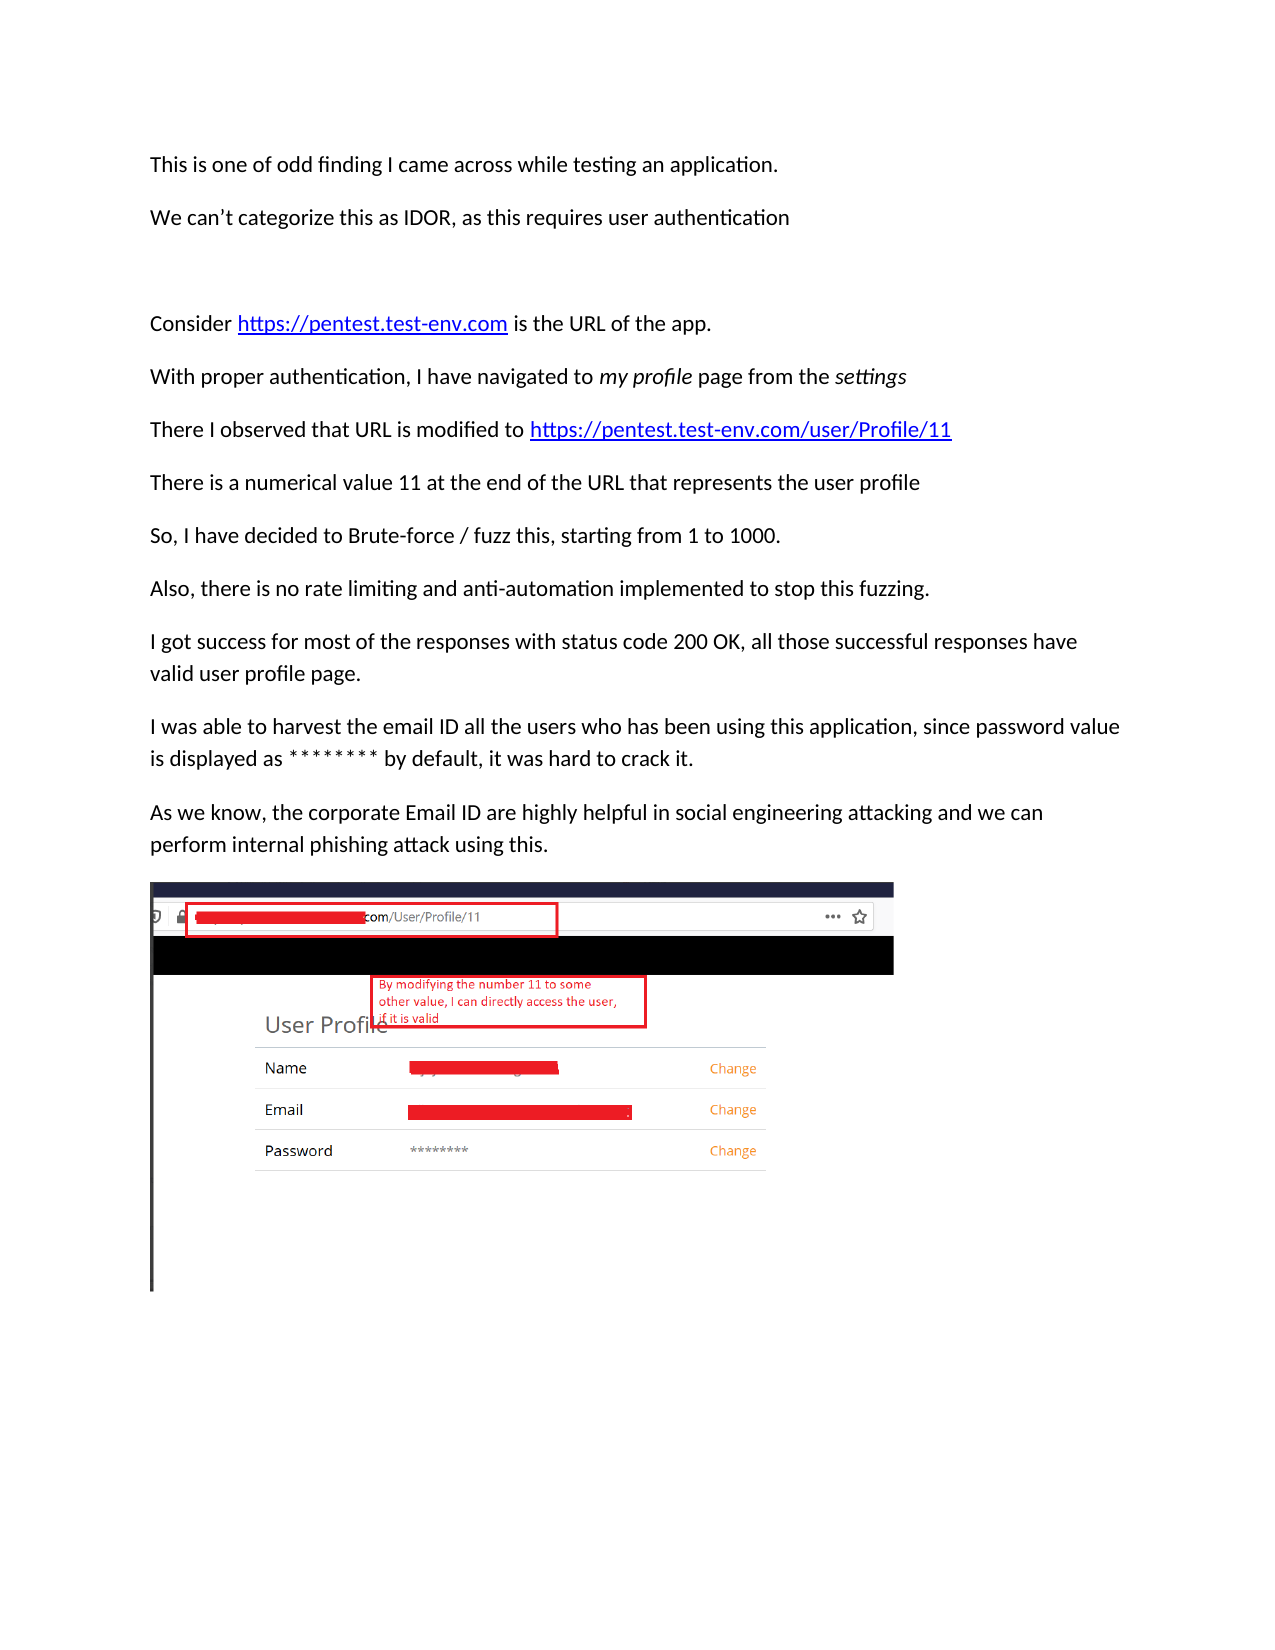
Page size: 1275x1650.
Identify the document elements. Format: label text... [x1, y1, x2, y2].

text With proper authentication, I have navigated to my profile page from the settings [150, 362, 1125, 390]
text I got success for most of the responses with status code 200 OK, all those successful responses have valid user profile page. [150, 627, 1125, 687]
text Consider https://pentest.test-env.com is the URL of the app. [150, 309, 1125, 337]
text This is one of odd finding I came across while testing an application. [150, 150, 1125, 178]
text There is a numerical value 11 at the end of the URL that represents the user profile [150, 468, 1125, 496]
text I was able to harvest the email ID all the users who has been using this application, since password value is displayed as ******** by default, it was hard to crack it. [150, 712, 1125, 773]
picture [150, 882, 894, 1292]
text Also, there is no rate limiting and anti-automation implemented to stop this fuzzing. [150, 574, 1125, 602]
text As we know, the corporate Email ID are highly helpful in social engineering attacking and we can perform internal phishing attack using this. [150, 798, 1125, 858]
text We can’t categorize this as IDOR, as this requires user authentication [150, 203, 1125, 231]
text There I observed that URL is modified to https://pentest.test-env.com/user/Profile/11 [150, 415, 1125, 443]
text So, I have decided to Brute-force / fuzz this, starting from 1 to 1000. [150, 521, 1125, 549]
